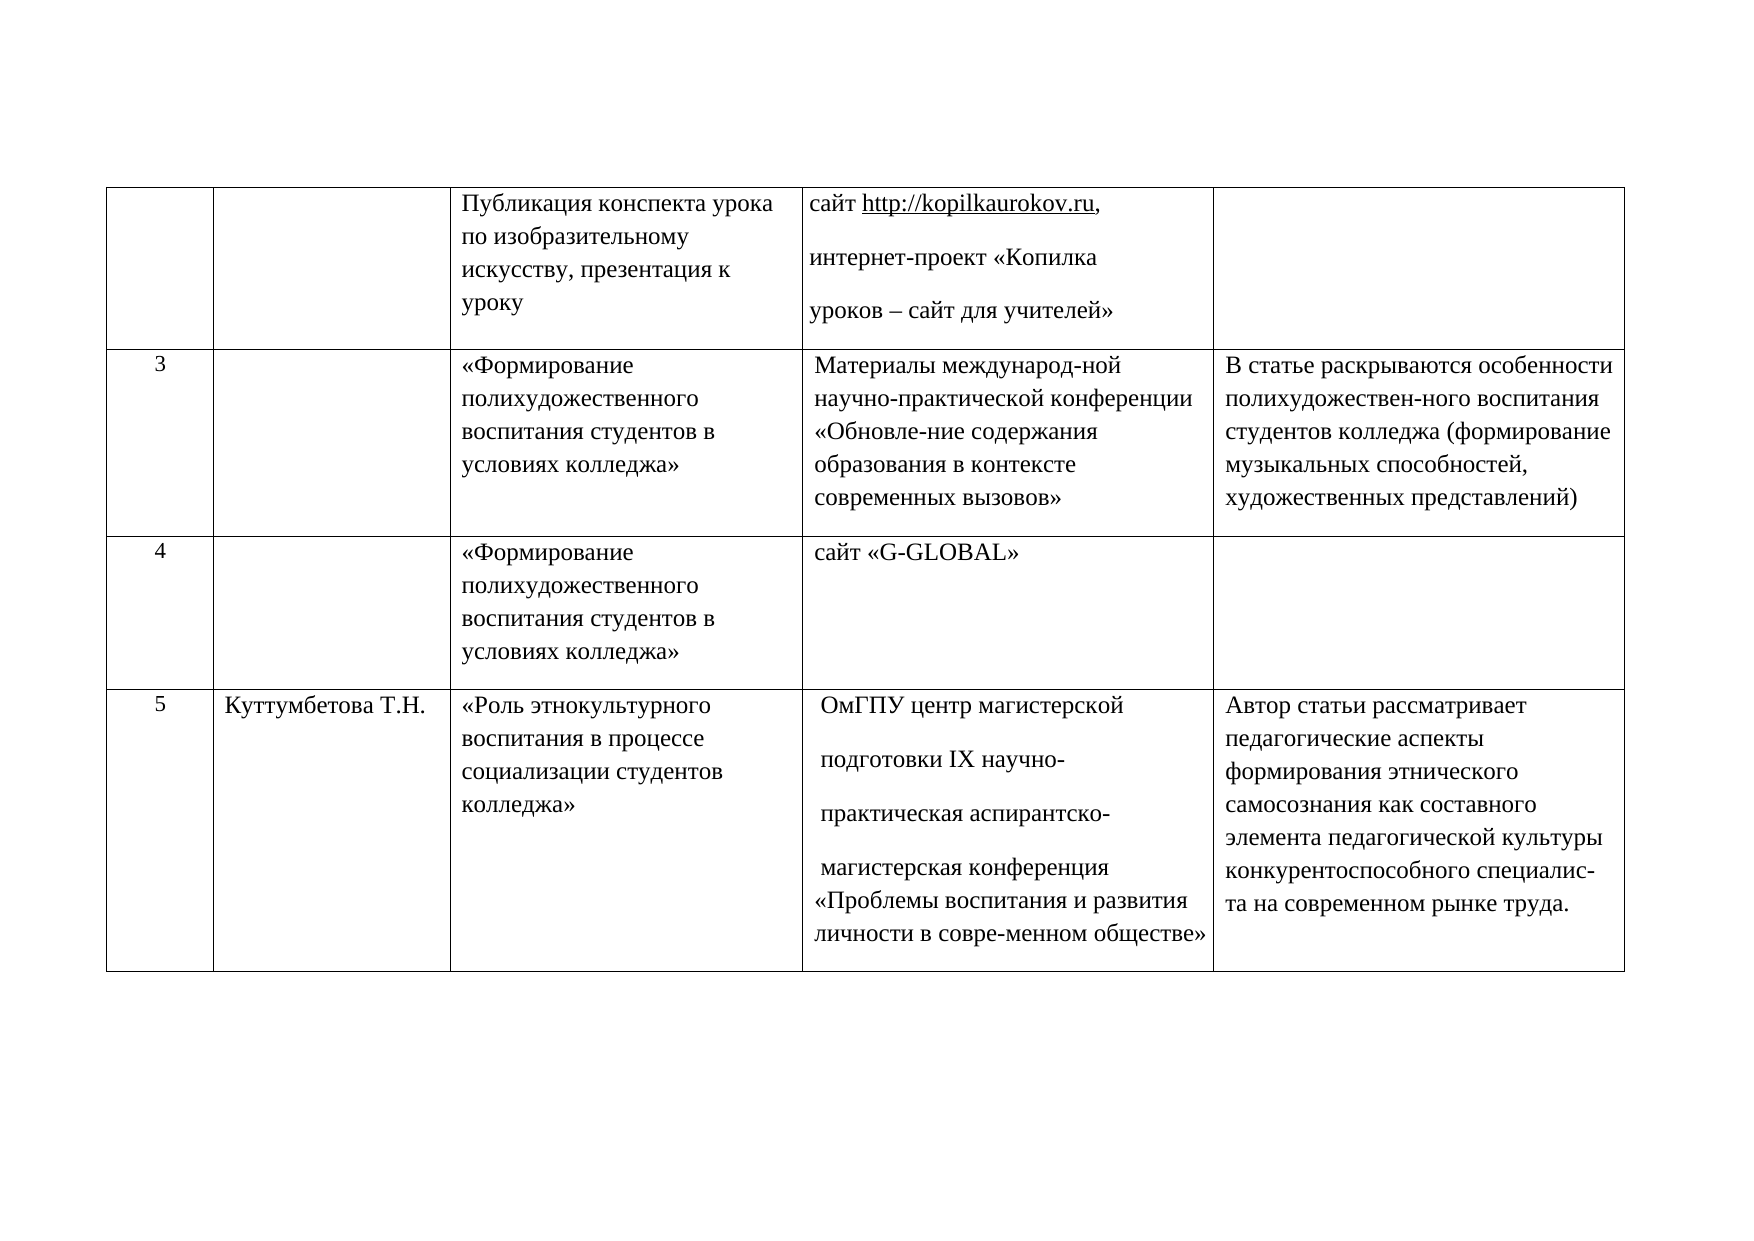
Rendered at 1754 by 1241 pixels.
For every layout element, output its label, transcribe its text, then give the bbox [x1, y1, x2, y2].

table_cell Публикация конспекта урока по изобразительному искусству, презентация к уроку [451, 188, 802, 349]
table_cell Автор статьи рассматривает педагогические аспекты формирования этнического самосознания как составного элемента педагогической культуры конкурентоспособного специалис-та на современном рынке труда. [1214, 690, 1624, 971]
table_cell ОмГПУ центр магистерской подготовки IX научно- практическая аспирантско- магистерская конференция «Проблемы воспитания и развития личности в совре-менном обществе» [803, 690, 1213, 971]
table_cell Куттумбетова Т.Н. [214, 690, 450, 971]
table_cell сайт http://kopilkaurokov.ru, интернет-проект «Копилка уроков – сайт для учителей» [803, 188, 1213, 349]
table_cell «Формирование полихудожественного воспитания студентов в условиях колледжа» [451, 537, 802, 689]
table_cell [107, 188, 213, 349]
table_cell [214, 537, 450, 689]
table_cell [214, 350, 450, 536]
table_cell «Формирование полихудожественного воспитания студентов в условиях колледжа» [451, 350, 802, 536]
table_cell [1214, 188, 1624, 349]
table_cell 3 [107, 350, 213, 536]
table_cell Материалы международ-ной научно-практической конференции «Обновле-ние содержания образования в контексте современных вызовов» [803, 350, 1213, 536]
table_cell 5 [107, 690, 213, 971]
table_cell [214, 188, 450, 349]
table_cell [1214, 537, 1624, 689]
table_cell 4 [107, 537, 213, 689]
table_cell В статье раскрываются особенности полихудожествен-ного воспитания студентов колледжа (формирование музыкальных способностей, художественных представлений) [1214, 350, 1624, 536]
table_cell сайт «G-GLOBAL» [803, 537, 1213, 689]
table_cell «Роль этнокультурного воспитания в процессе социализации студентов колледжа» [451, 690, 802, 971]
